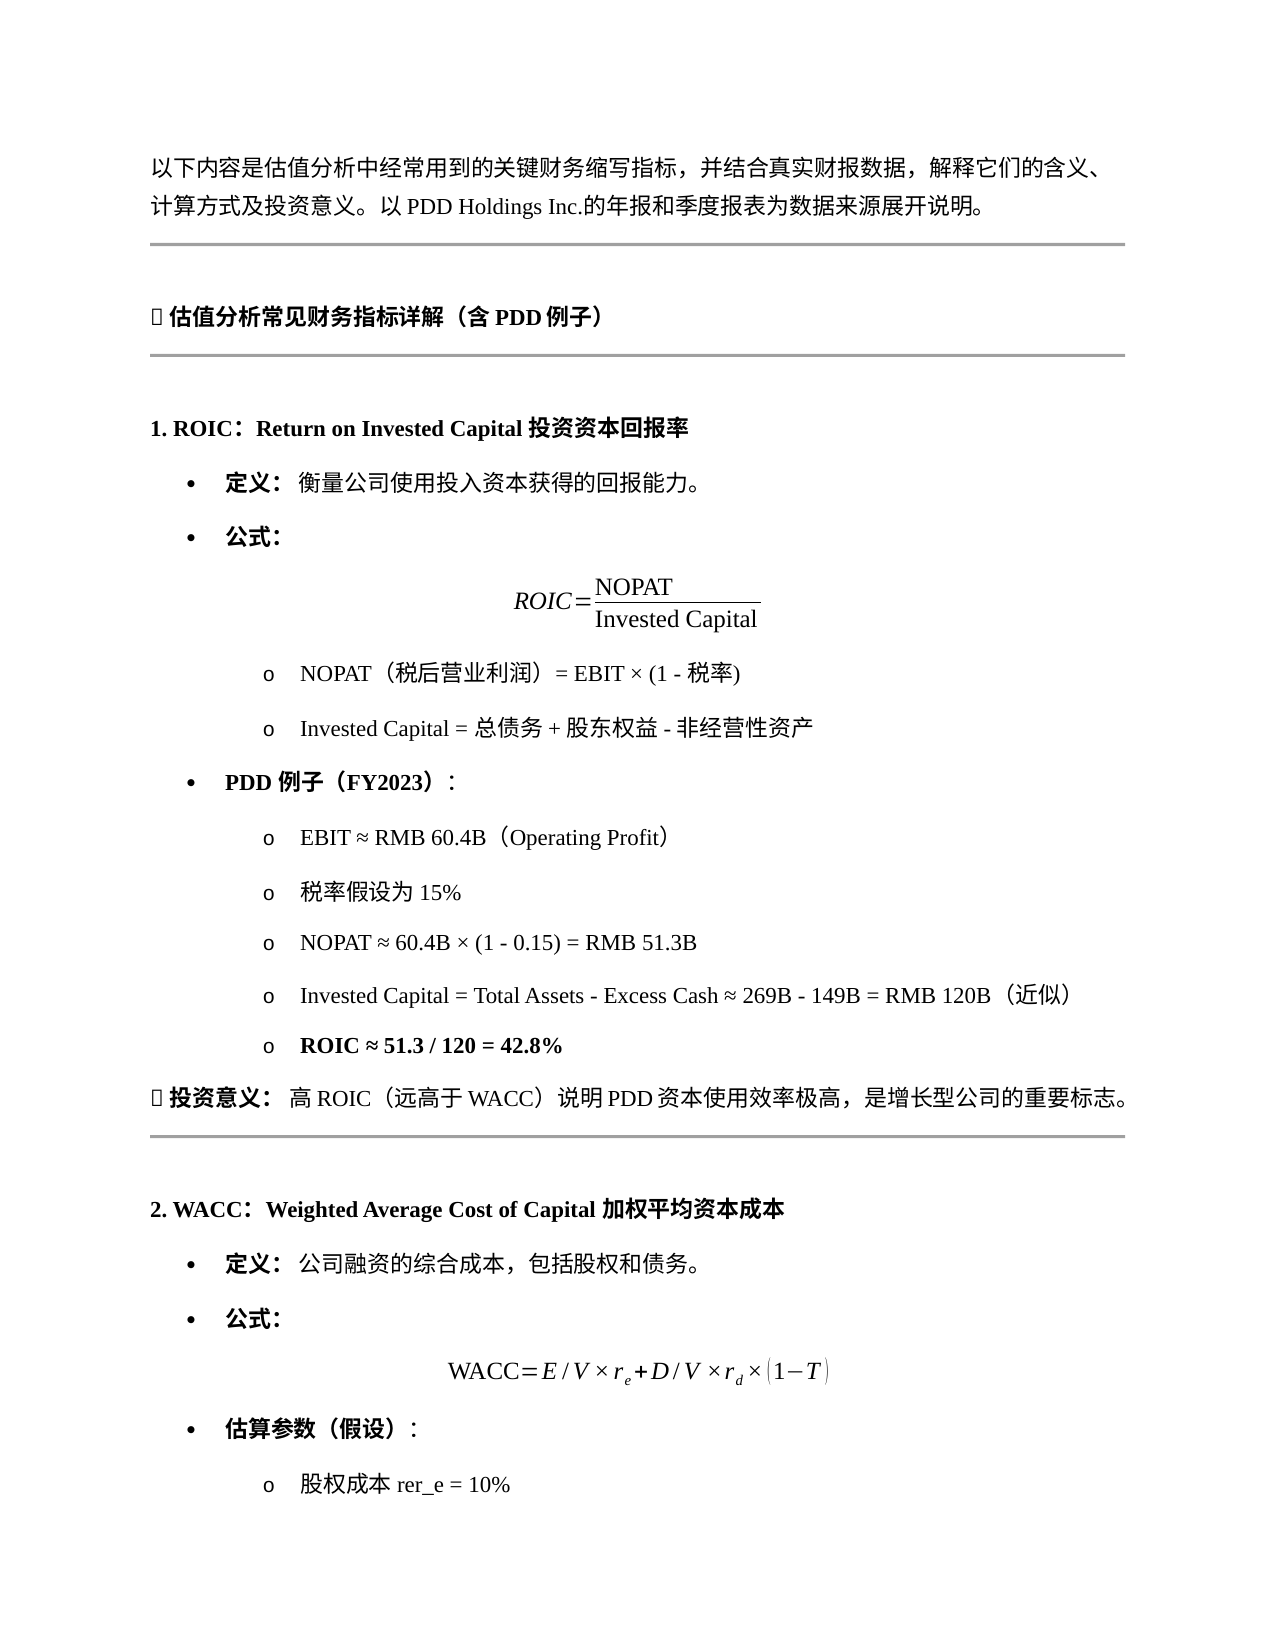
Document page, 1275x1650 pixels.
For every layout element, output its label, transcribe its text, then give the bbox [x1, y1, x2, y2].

list 公式： [187, 1301, 1125, 1334]
text 以下内容是估值分析中经常用到的关键财务缩写指标，并结合真实财报数据，解释它们的含义、计算方式及投资意义。以PDD Holdings Inc.的年报和季度报表为数据来源展开说明。 [150, 150, 1125, 221]
list Invested Capital = Total Assets - Excess Cash ≈ 269B - 149B = RMB 120B（近似） [262, 977, 1125, 1010]
list 公式： [187, 519, 1125, 552]
list 定义： 衡量公司使用投入资本获得的回报能力。 [187, 464, 1125, 498]
list 股权成本 rer_e = 10% [262, 1466, 1125, 1499]
list 估算参数（假设）： [187, 1411, 1125, 1444]
text ✅ 投资意义： 高ROIC（远高于WACC）说明PDD资本使用效率极高，是增长型公司的重要标志。 [150, 1080, 1125, 1113]
text 1. ROIC：Return on Invested Capital 投资资本回报率 [150, 409, 1125, 443]
text 📘 估值分析常见财务指标详解（含PDD例子） [150, 299, 1125, 332]
list ROIC ≈ 51.3 / 120 = 42.8% [262, 1032, 1125, 1059]
list EBIT ≈ RMB 60.4B（Operating Profit） [262, 819, 1125, 852]
list PDD 例子（FY2023）： [187, 764, 1125, 797]
text 2. WACC：Weighted Average Cost of Capital 加权平均资本成本 [150, 1191, 1125, 1224]
list 定义： 公司融资的综合成本，包括股权和债务。 [187, 1246, 1125, 1279]
list NOPAT ≈ 60.4B × (1 - 0.15) = RMB 51.3B [262, 929, 1125, 956]
list NOPAT（税后营业利润）= EBIT × (1 - 税率) [262, 655, 1125, 688]
list Invested Capital = 总债务 + 股东权益 - 非经营性资产 [262, 709, 1125, 743]
list 税率假设为15% [262, 874, 1125, 907]
